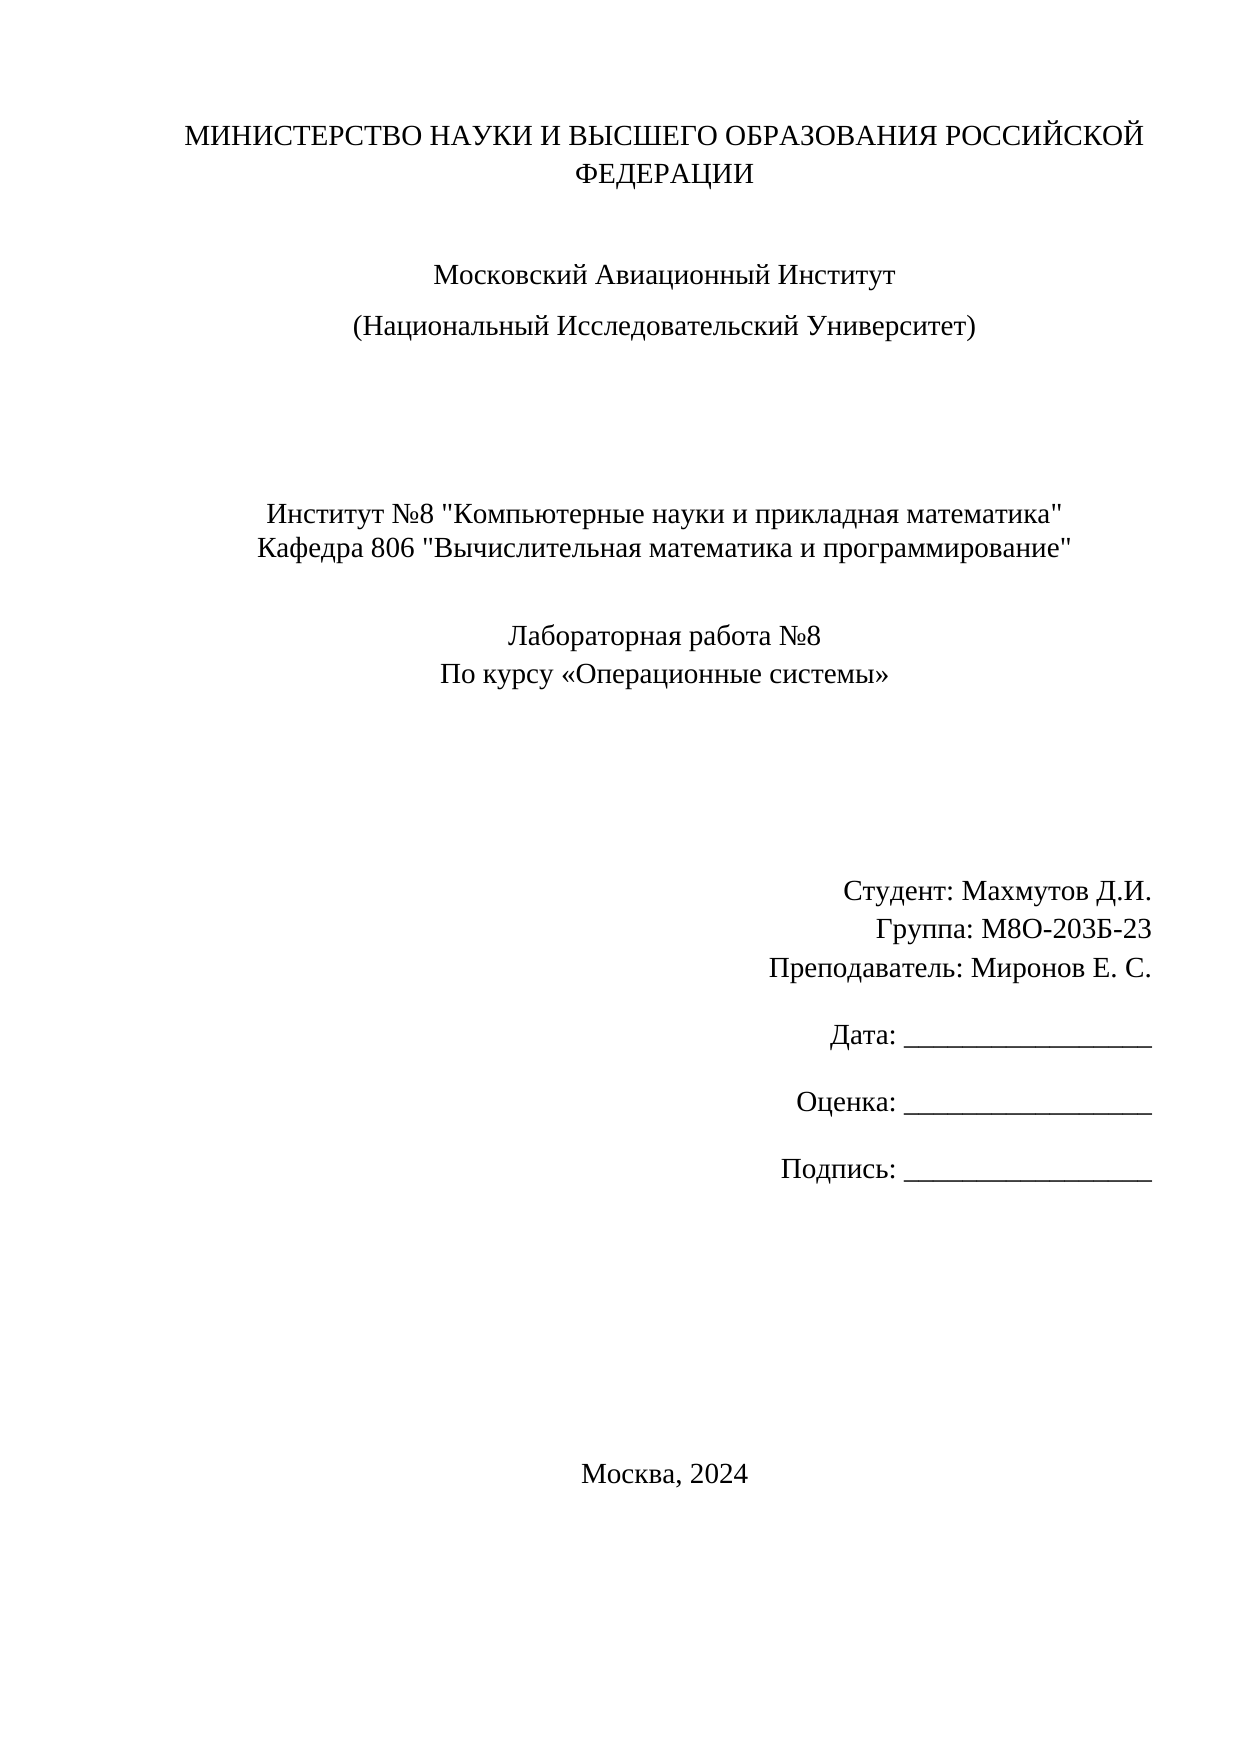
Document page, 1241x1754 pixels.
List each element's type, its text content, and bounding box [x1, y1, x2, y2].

text Институт №8 "Компьютерные науки и прикладная математика" [177, 496, 1152, 530]
text Подпись: _________________ [177, 1151, 1152, 1185]
text (Национальный Исследовательский Университет) [177, 308, 1152, 373]
text Лабораторная работа №8 [177, 618, 1152, 651]
text Оценка: _________________ [177, 1084, 1152, 1118]
text Кафедра 806 "Вычислительная математика и программирование" [177, 530, 1152, 563]
text По курсу «Операционные системы» [177, 656, 1152, 690]
text Москва, 2024 [177, 1457, 1152, 1490]
text Московский Авиационный Институт [177, 257, 1152, 291]
text Дата: _________________ [177, 1017, 1152, 1051]
text Преподаватель: Миронов Е. С. [177, 950, 1152, 983]
text Студент: Махмутов Д.И. [177, 873, 1152, 906]
text МИНИСТЕРСТВО НАУКИ И ВЫСШЕГО ОБРАЗОВАНИЯ РОССИЙСКОЙ [177, 118, 1152, 152]
text Группа: М8О-203Б-23 [177, 911, 1152, 945]
text ФЕДЕРАЦИИ [177, 157, 1152, 190]
